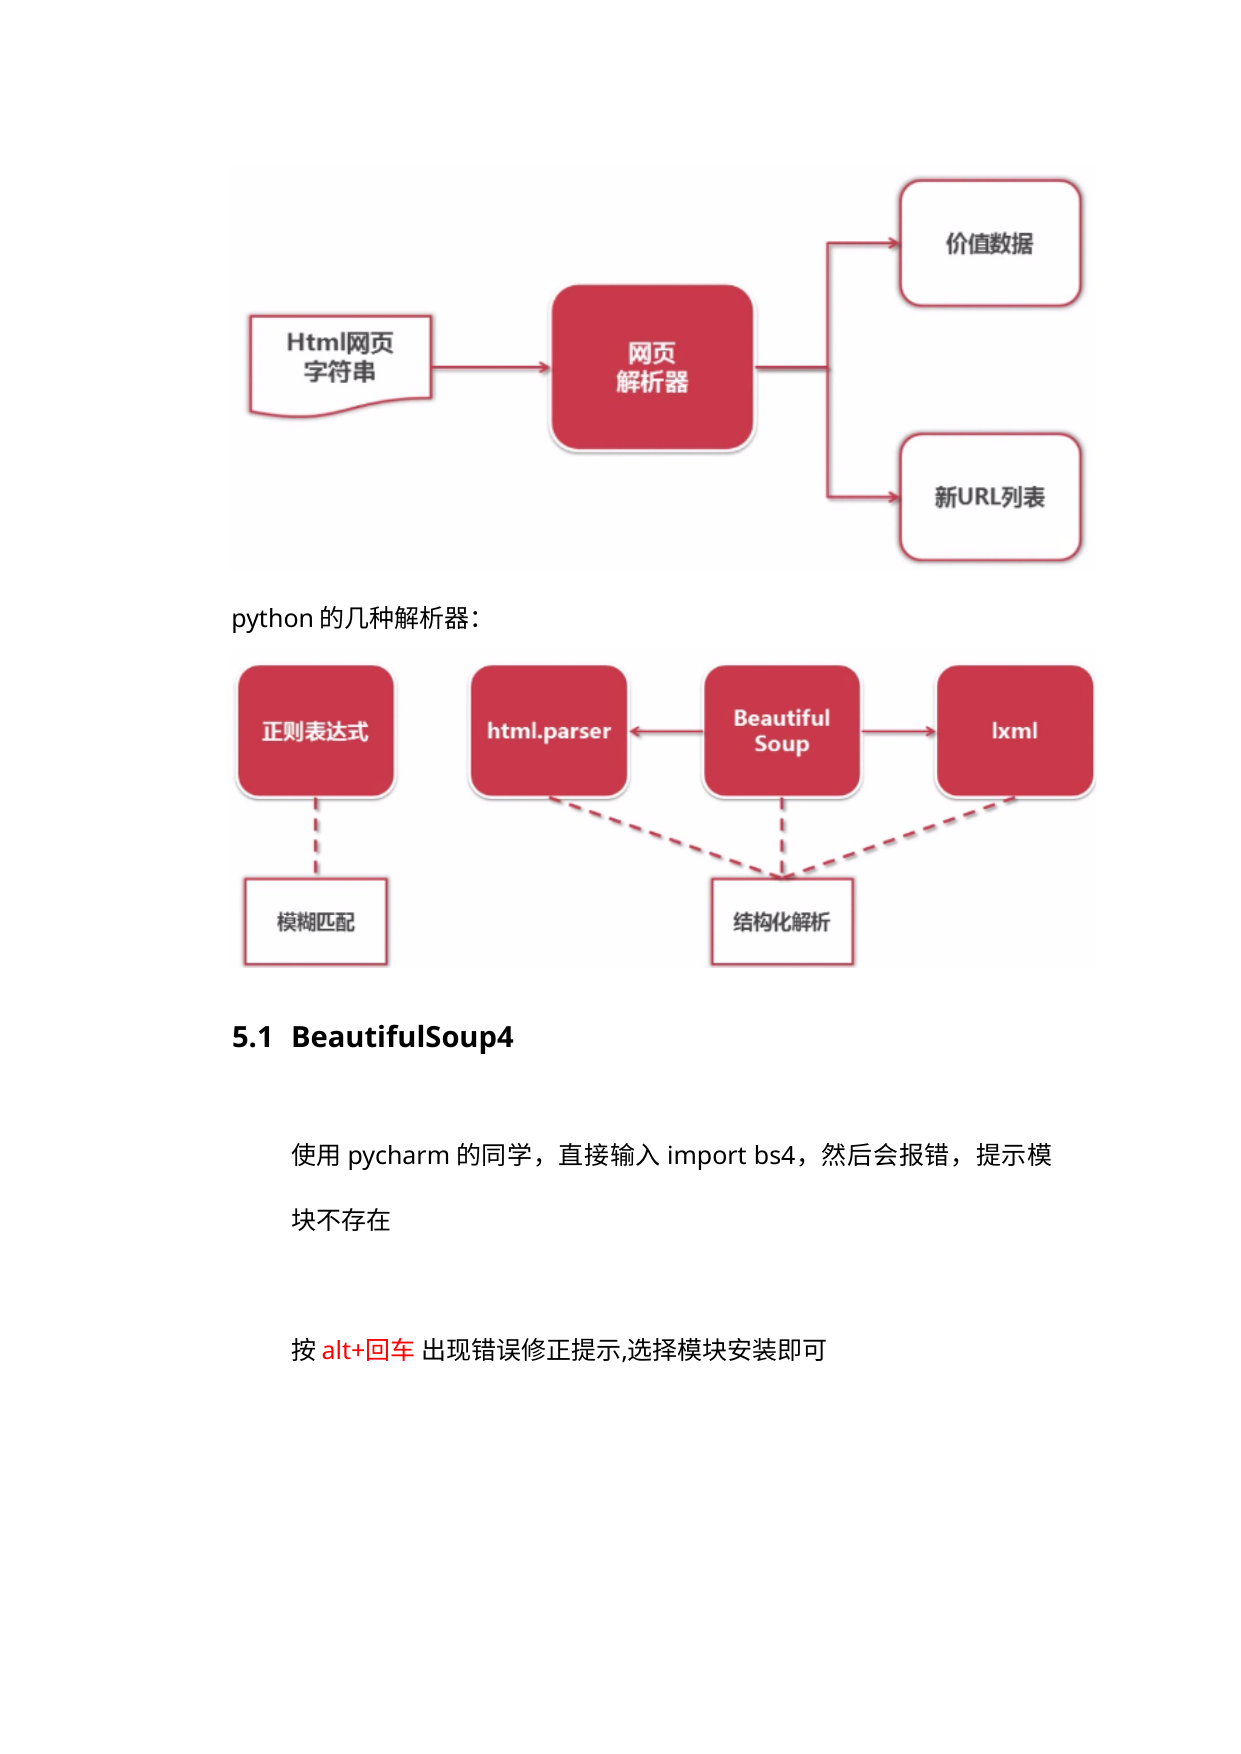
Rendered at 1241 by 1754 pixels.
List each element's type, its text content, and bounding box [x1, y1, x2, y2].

picture [231, 162, 1097, 571]
text 按 alt+回车 出现错误修正提示,选择模块安装即可 [291, 1316, 1053, 1381]
subtitle BeautifulSoup4 [232, 1004, 1053, 1069]
picture [231, 649, 1097, 968]
text 使用pycharm的同学，直接输入import bs4，然后会报错，提示模块不存在 [291, 1121, 1053, 1251]
text python的几种解析器： [231, 584, 1053, 649]
